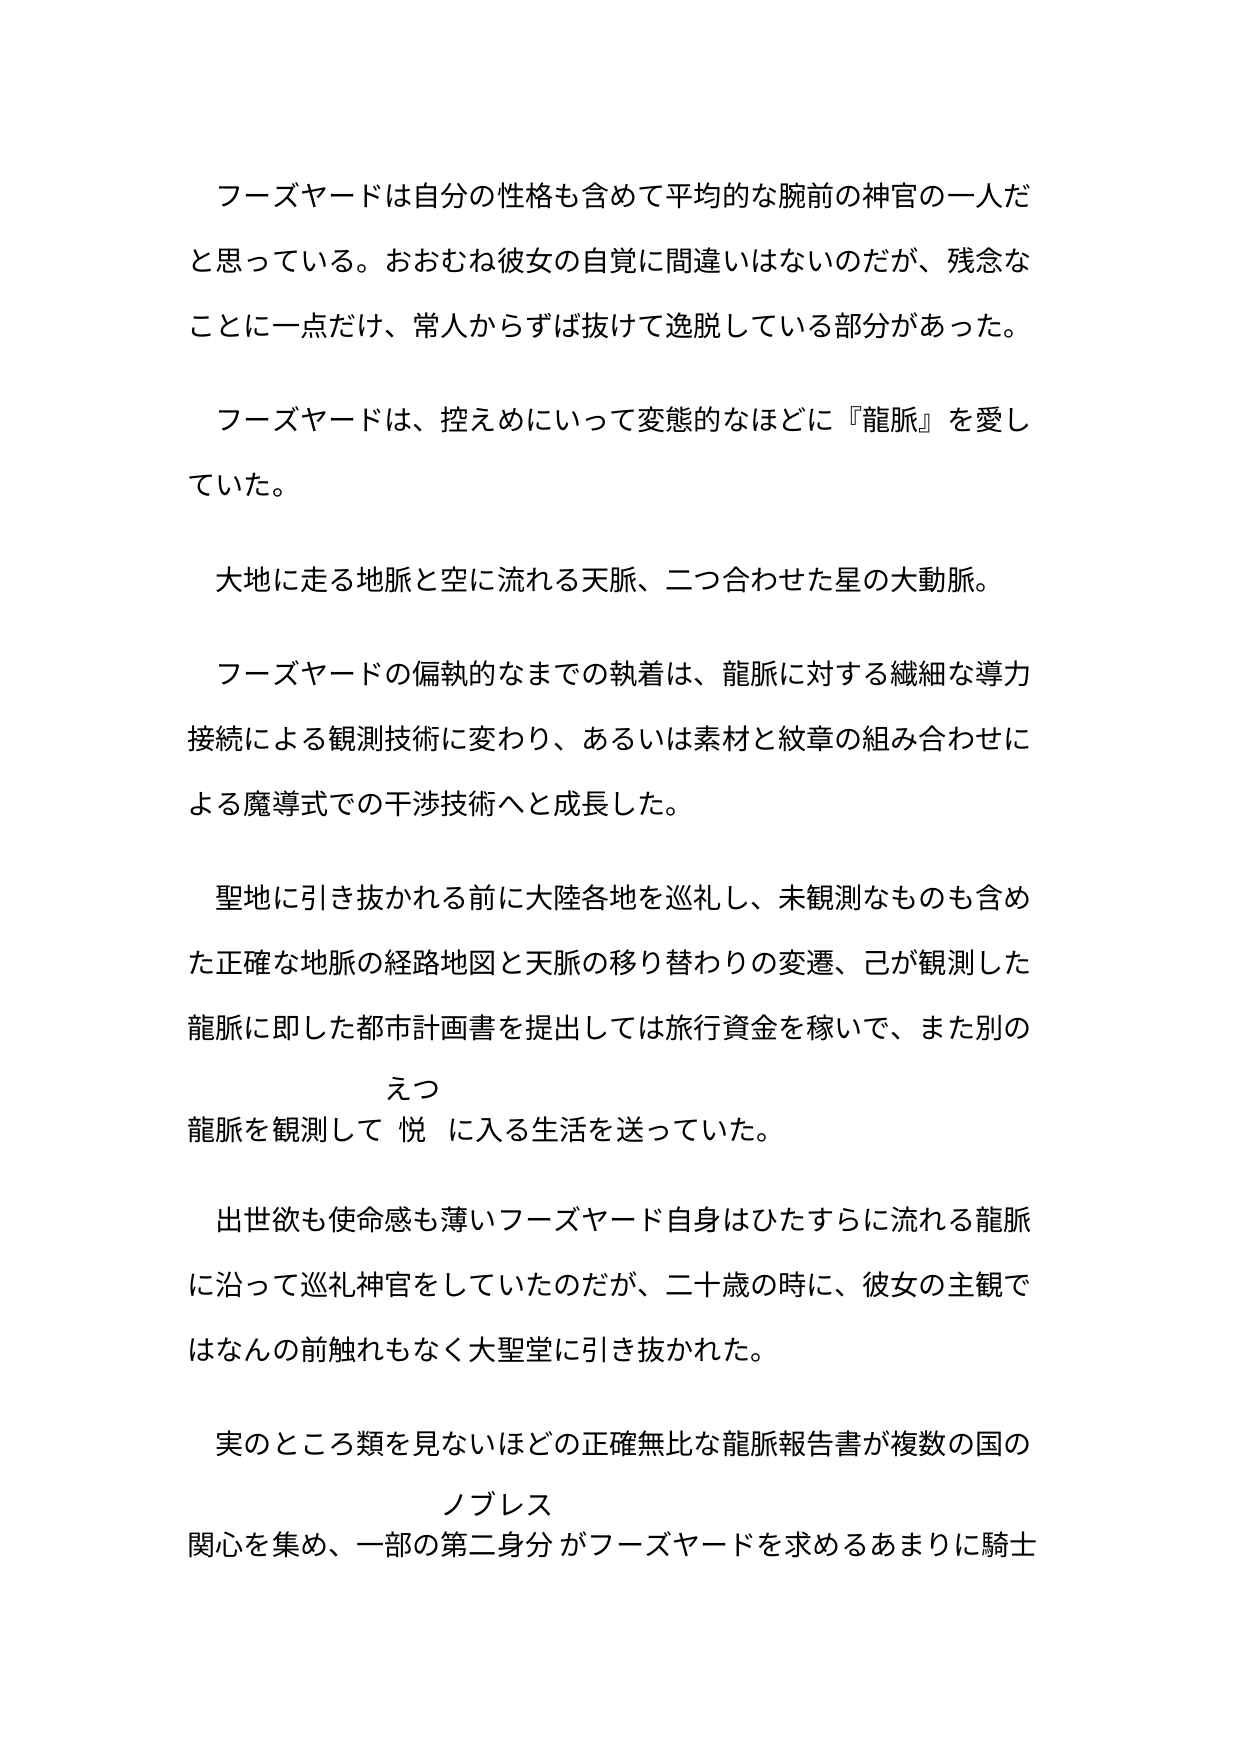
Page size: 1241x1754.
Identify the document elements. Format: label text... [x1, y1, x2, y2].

text 出世欲も使命感も薄いフーズヤード自身はひたすらに流れる龍脈に沿って巡礼神官をしていたのだが、二十歳の時に、彼女の主観ではなんの前触れもなく大聖堂に引き抜かれた。 [187, 1185, 1053, 1380]
text 大地に走る地脈と空に流れる天脈、二つ合わせた星の大動脈。 [187, 545, 1053, 610]
text フーズヤードは自分の性格も含めて平均的な腕前の神官の一人だと思っている。おおむね彼女の自覚に間違いはないのだが、残念なことに一点だけ、常人からずば抜けて逸脱している部分があった。 [187, 162, 1053, 357]
text 聖地に引き抜かれる前に大陸各地を巡礼し、未観測なものも含めた正確な地脈の経路地図と天脈の移り替わりの変遷、己が観測した龍脈に即した都市計画書を提出しては旅行資金を稼いで、また別の龍脈を観測して に入る生活を送っていた。 [187, 864, 1053, 1156]
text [187, 1409, 1053, 1572]
text フーズヤードの偏執的なまでの執着は、龍脈に対する繊細な導力接続による観測技術に変わり、あるいは素材と紋章の組み合わせによる魔導式での干渉技術へと成長した。 [187, 639, 1053, 834]
text フーズヤードは、控えめにいって変態的なほどに『龍脈』を愛していた。 [187, 386, 1053, 516]
